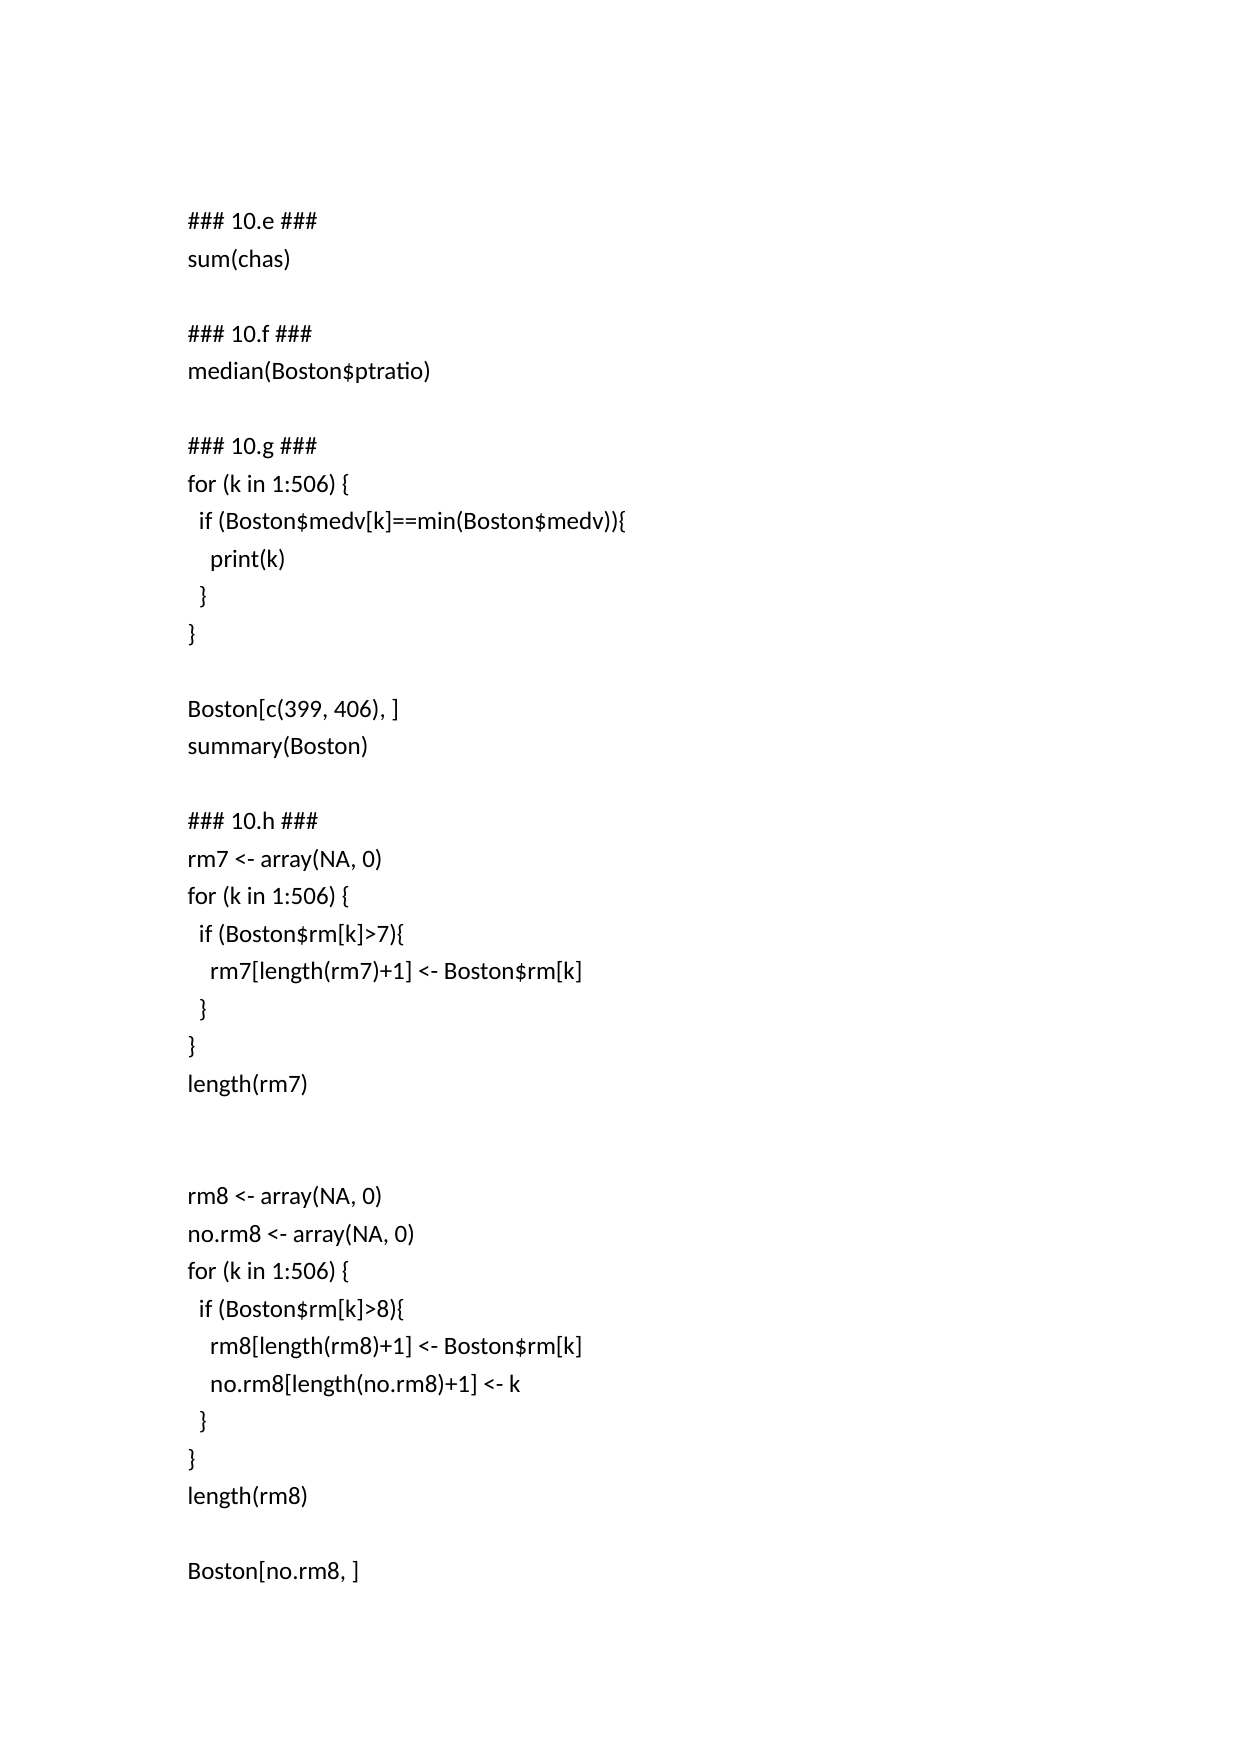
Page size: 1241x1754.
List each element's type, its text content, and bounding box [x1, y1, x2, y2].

text ### 10.e ### [187, 202, 1053, 239]
text Boston[c(399, 406), ] [187, 689, 1053, 727]
text if (Boston$rm[k]>7){ [187, 914, 1053, 952]
text for (k in 1:506) { [187, 464, 1053, 502]
text for (k in 1:506) { [187, 877, 1053, 914]
text if (Boston$medv[k]==min(Boston$medv)){ [187, 502, 1053, 539]
text } [187, 614, 1053, 652]
text if (Boston$rm[k]>8){ [187, 1289, 1053, 1327]
text median(Boston$ptratio) [187, 352, 1053, 389]
text ### 10.g ### [187, 427, 1053, 464]
text no.rm8[length(no.rm8)+1] <- k [187, 1364, 1053, 1402]
text rm7[length(rm7)+1] <- Boston$rm[k] [187, 952, 1053, 989]
text print(k) [187, 539, 1053, 577]
text } [187, 989, 1053, 1027]
text no.rm8 <- array(NA, 0) [187, 1214, 1053, 1252]
text } [187, 1439, 1053, 1477]
text summary(Boston) [187, 727, 1053, 764]
text Boston[no.rm8, ] [187, 1552, 1053, 1589]
text rm7 <- array(NA, 0) [187, 839, 1053, 877]
text } [187, 1027, 1053, 1064]
text for (k in 1:506) { [187, 1252, 1053, 1289]
text length(rm8) [187, 1477, 1053, 1514]
text ### 10.f ### [187, 314, 1053, 352]
text ### 10.h ### [187, 802, 1053, 839]
text rm8 <- array(NA, 0) [187, 1177, 1053, 1214]
text } [187, 1402, 1053, 1439]
text } [187, 577, 1053, 614]
text length(rm7) [187, 1064, 1053, 1102]
text rm8[length(rm8)+1] <- Boston$rm[k] [187, 1327, 1053, 1364]
text sum(chas) [187, 239, 1053, 277]
